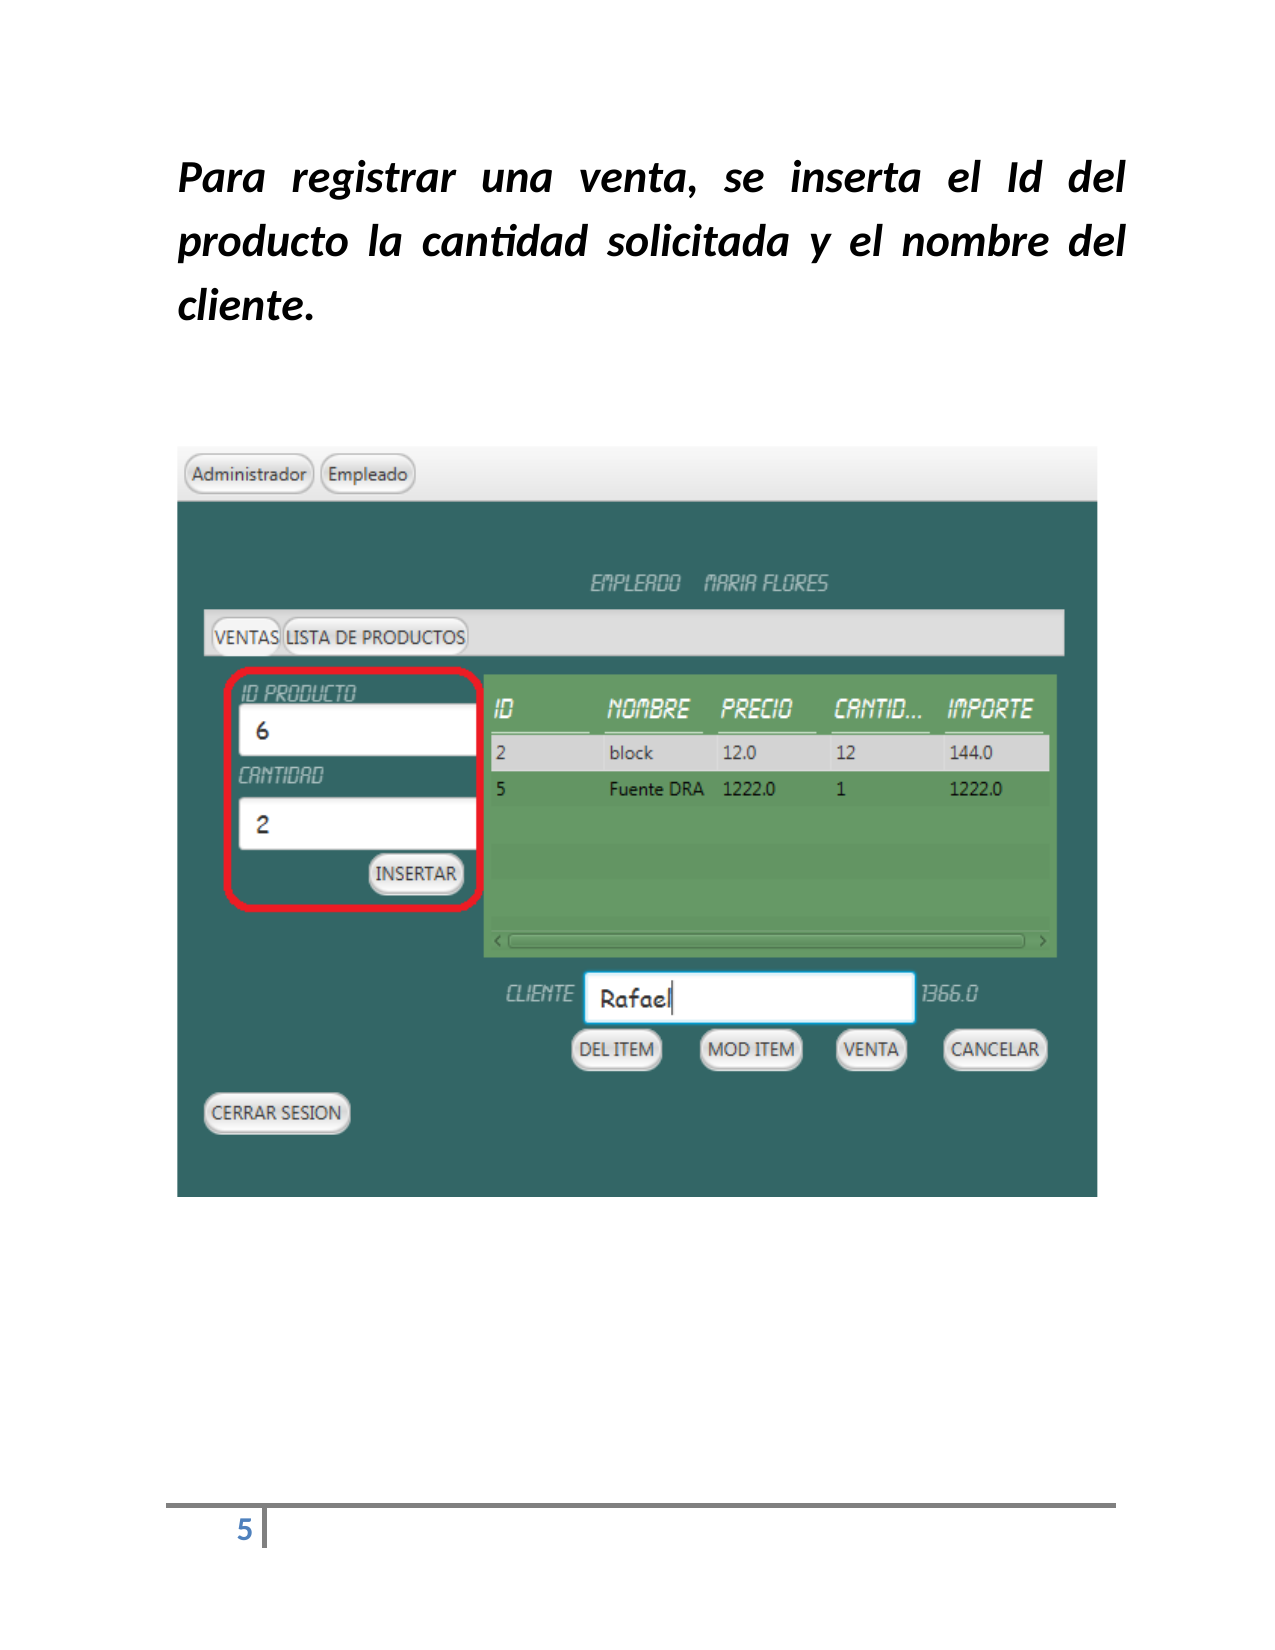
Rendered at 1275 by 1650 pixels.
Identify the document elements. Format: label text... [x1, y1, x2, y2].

picture [177, 446, 1098, 1197]
text Para registrar una venta, se inserta el Id del producto la cantidad solicitada y el nombre del cliente. [177, 148, 1127, 332]
